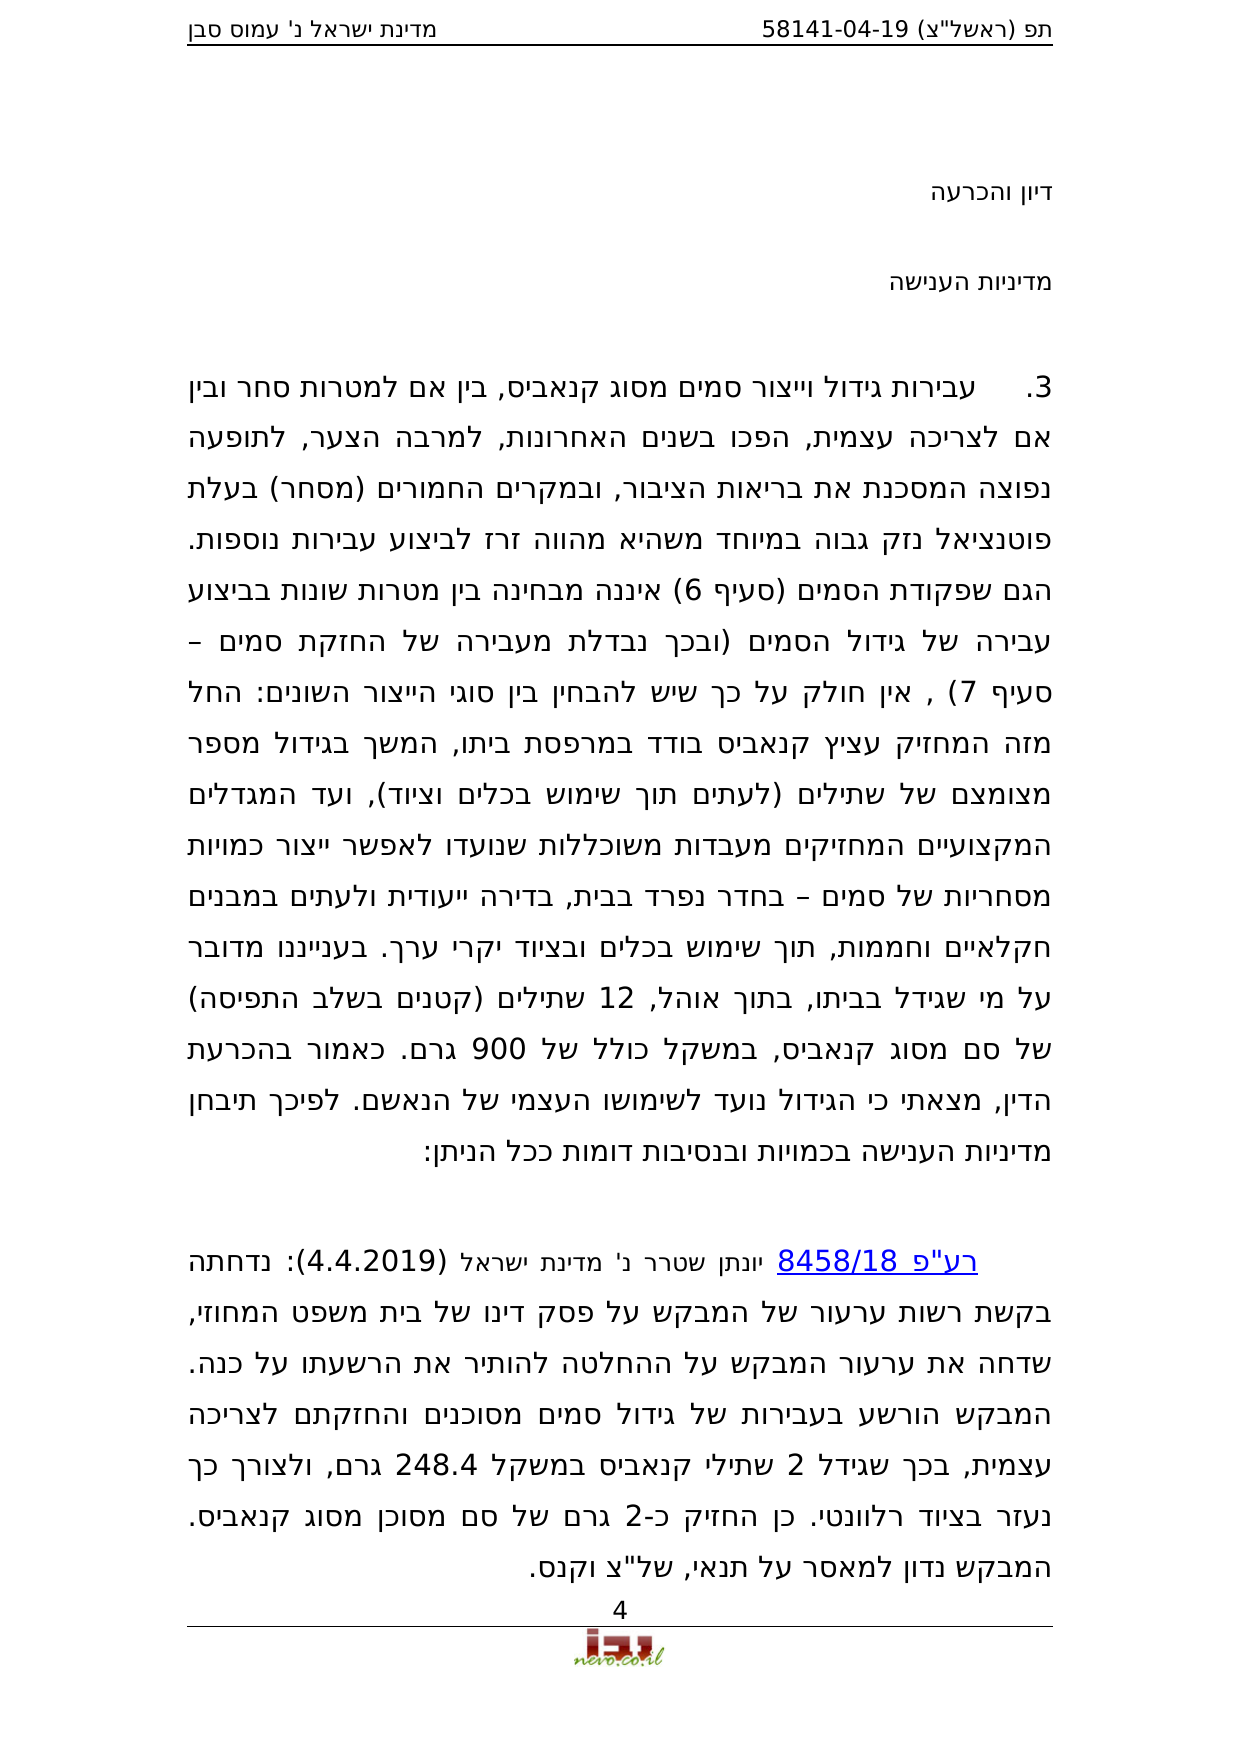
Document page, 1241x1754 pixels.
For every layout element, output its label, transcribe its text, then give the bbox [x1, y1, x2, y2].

text 3. עבירות גידול וייצור סמים מסוג קנאביס, בין אם למטרות סחר ובין אם לצריכה עצמית, הפכו בשנים האחרונות, למרבה הצער, לתופעה נפוצה המסכנת את בריאות הציבור, ובמקרים החמורים (מסחר) בעלת פוטנציאל נזק גבוה במיוחד משהיא מהווה זרז לביצוע עבירות נוספות. הגם שפקודת הסמים (סעיף 6) איננה מבחינה בין מטרות שונות בביצוע עבירה של גידול הסמים (ובכך נבדלת מעבירה של החזקת סמים – סעיף 7) , אין חולק על כך שיש להבחין בין סוגי הייצור השונים: החל מזה המחזיק עציץ קנאביס בודד במרפסת ביתו, המשך בגידול מספר מצומצם של שתילים (לעתים תוך שימוש בכלים וציוד), ועד המגדלים המקצועיים המחזיקים מעבדות משוכללות שנועדו לאפשר ייצור כמויות מסחריות של סמים – בחדר נפרד בבית, בדירה ייעודית ולעתים במבנים חקלאיים וחממות, תוך שימוש בכלים ובציוד יקרי ערך. בענייננו מדובר על מי שגידל בביתו, בתוך אוהל, 12 שתילים (קטנים בשלב התפיסה) של סם מסוג קנאביס, במשקל כולל של 900 גרם. כאמור בהכרעת הדין, מצאתי כי הגידול נועד לשימושו העצמי של הנאשם. לפיכך תיבחן מדיניות הענישה בכמויות ובנסיבות דומות ככל הניתן: [187, 370, 1053, 1168]
text דיון והכרעה [187, 177, 1053, 206]
text רע"פ 8458/18 יונתן שטרר נ' מדינת ישראל (4.4.2019): נדחתה בקשת רשות ערעור של המבקש על פסק דינו של בית משפט המחוזי, שדחה את ערעור המבקש על ההחלטה להותיר את הרשעתו על כנה. המבקש הורשע בעבירות של גידול סמים מסוכנים והחזקתם לצריכה עצמית, בכך שגידל 2 שתילי קנאביס במשקל 248.4 גרם, ולצורך כך נעזר בציוד רלוונטי. כן החזיק כ-2 גרם של סם מסוכן מסוג קנאביס. המבקש נדון למאסר על תנאי, של"צ וקנס. [187, 1244, 1053, 1584]
picture [574, 1628, 666, 1667]
text מדיניות הענישה [187, 267, 1053, 296]
